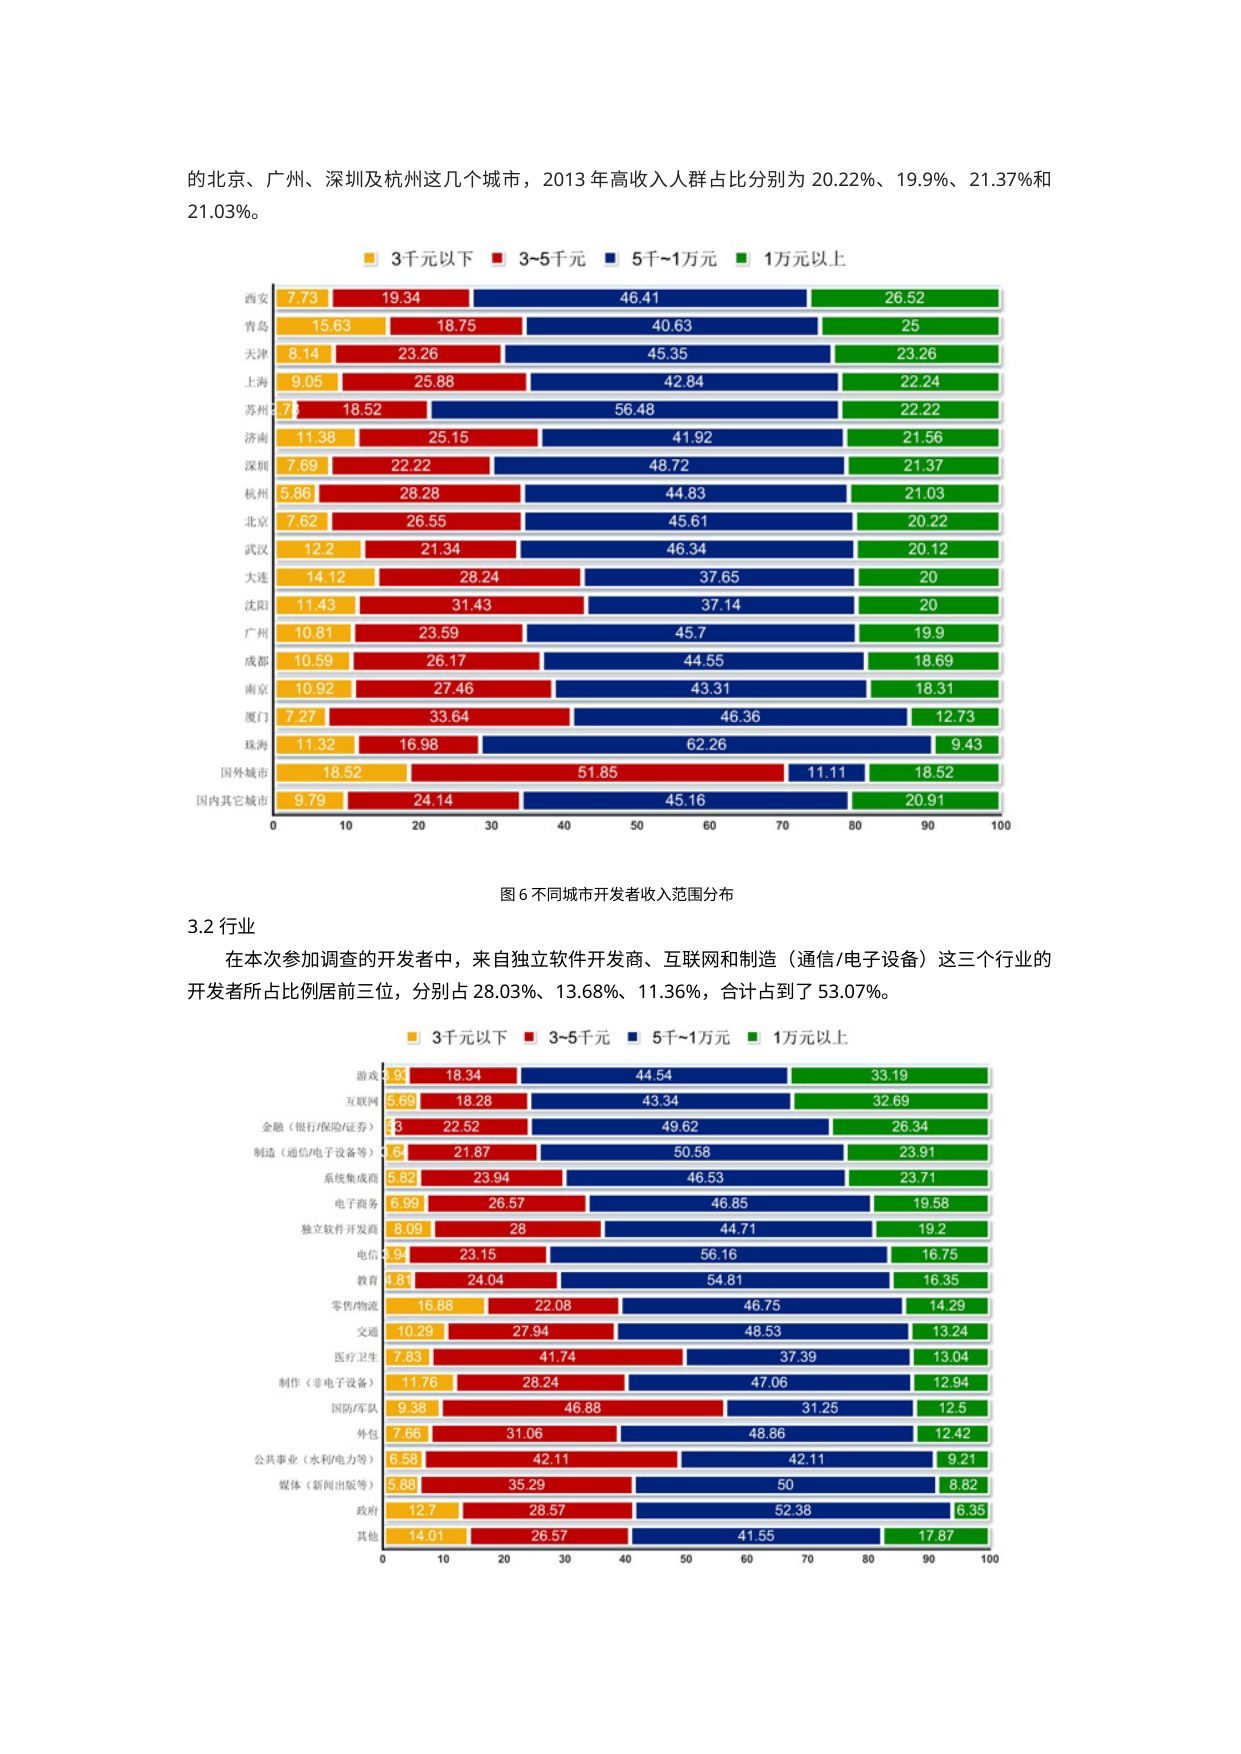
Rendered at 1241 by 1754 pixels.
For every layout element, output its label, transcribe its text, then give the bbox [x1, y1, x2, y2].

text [187, 162, 1053, 227]
picture [237, 1007, 1020, 1592]
picture [187, 227, 1024, 854]
text 图6不同城市开发者收入范围分布 [187, 877, 1053, 909]
text 在本次参加调查的开发者中，来自独立软件开发商、互联网和制造（通信/电子设备）这三个行业的开发者所占比例居前三位，分别占 28.03%、13.68%、11.36%，合计占到了 53.07%。 [187, 942, 1053, 1007]
text 3.2 行业 [187, 909, 1053, 942]
